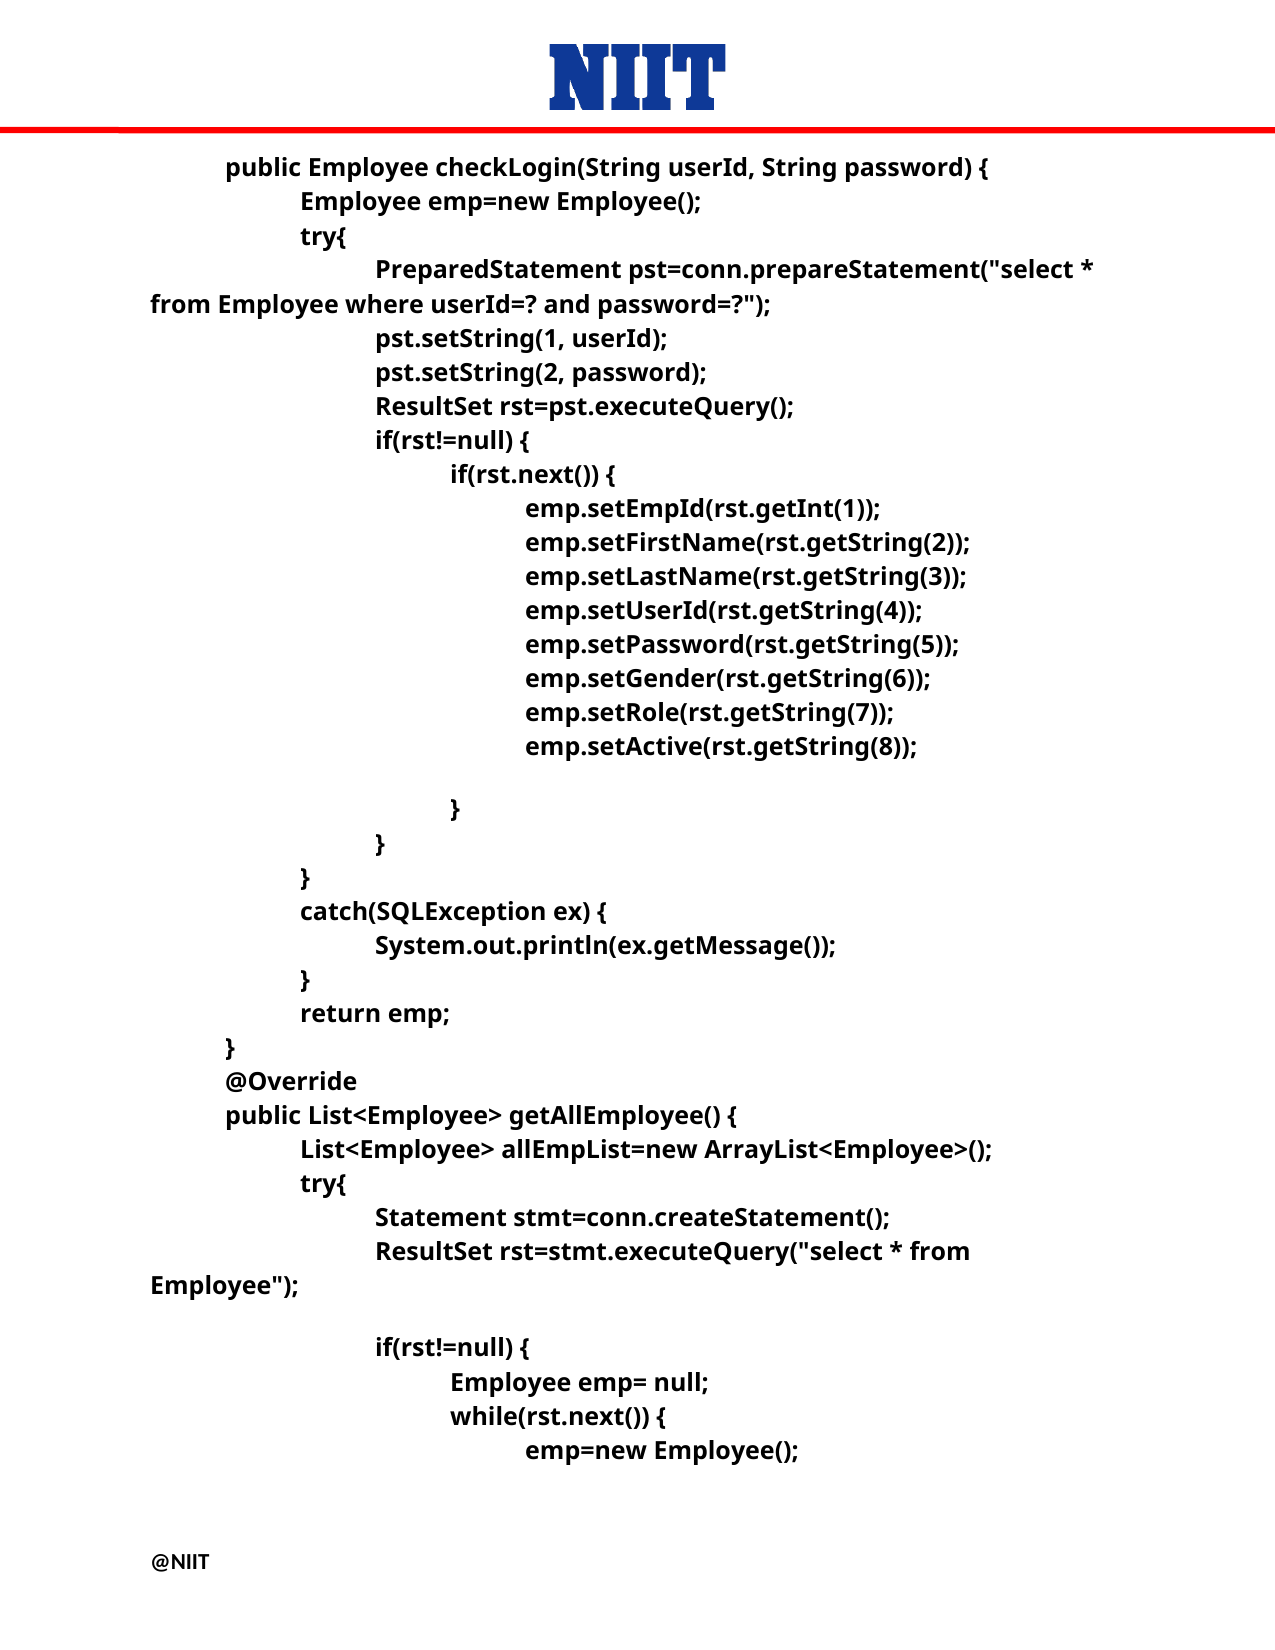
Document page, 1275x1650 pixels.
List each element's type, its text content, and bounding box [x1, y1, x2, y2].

text PreparedStatement pst=conn.prepareStatement("select * from Employee where userId=? and password=?"); [150, 252, 1125, 320]
text Employee emp= null; [150, 1364, 1125, 1398]
text } [150, 791, 1125, 825]
text pst.setString(1, userId); [150, 320, 1125, 354]
text pst.setString(2, password); [150, 354, 1125, 388]
text public List<Employee> getAllEmployee() { [150, 1098, 1125, 1132]
text emp.setActive(rst.getString(8)); [150, 729, 1125, 763]
text emp.setLastName(rst.getString(3)); [150, 559, 1125, 593]
text System.out.println(ex.getMessage()); [150, 927, 1125, 961]
picture [549, 44, 726, 110]
text Employee emp=new Employee(); [150, 184, 1125, 218]
text emp.setRole(rst.getString(7)); [150, 695, 1125, 729]
text if(rst!=null) { [150, 1330, 1125, 1364]
text try{ [150, 1166, 1125, 1200]
text try{ [150, 218, 1125, 252]
text catch(SQLException ex) { [150, 893, 1125, 927]
text if(rst!=null) { [150, 422, 1125, 457]
text emp=new Employee(); [150, 1432, 1125, 1466]
text emp.setUserId(rst.getString(4)); [150, 593, 1125, 627]
text while(rst.next()) { [150, 1398, 1125, 1432]
text emp.setFirstName(rst.getString(2)); [150, 525, 1125, 559]
text return emp; [150, 996, 1125, 1029]
text emp.setEmpId(rst.getInt(1)); [150, 491, 1125, 525]
text List<Employee> allEmpList=new ArrayList<Employee>(); [150, 1132, 1125, 1166]
text ResultSet rst=stmt.executeQuery("select * from Employee"); [150, 1234, 1125, 1302]
text if(rst.next()) { [150, 457, 1125, 491]
text emp.setPassword(rst.getString(5)); [150, 627, 1125, 661]
text public Employee checkLogin(String userId, String password) { [150, 150, 1125, 184]
text emp.setGender(rst.getString(6)); [150, 661, 1125, 695]
text } [150, 859, 1125, 893]
text } [150, 961, 1125, 996]
text ResultSet rst=pst.executeQuery(); [150, 388, 1125, 422]
text @Override [150, 1064, 1125, 1098]
text } [150, 825, 1125, 859]
text } [150, 1029, 1125, 1064]
text Statement stmt=conn.createStatement(); [150, 1200, 1125, 1234]
